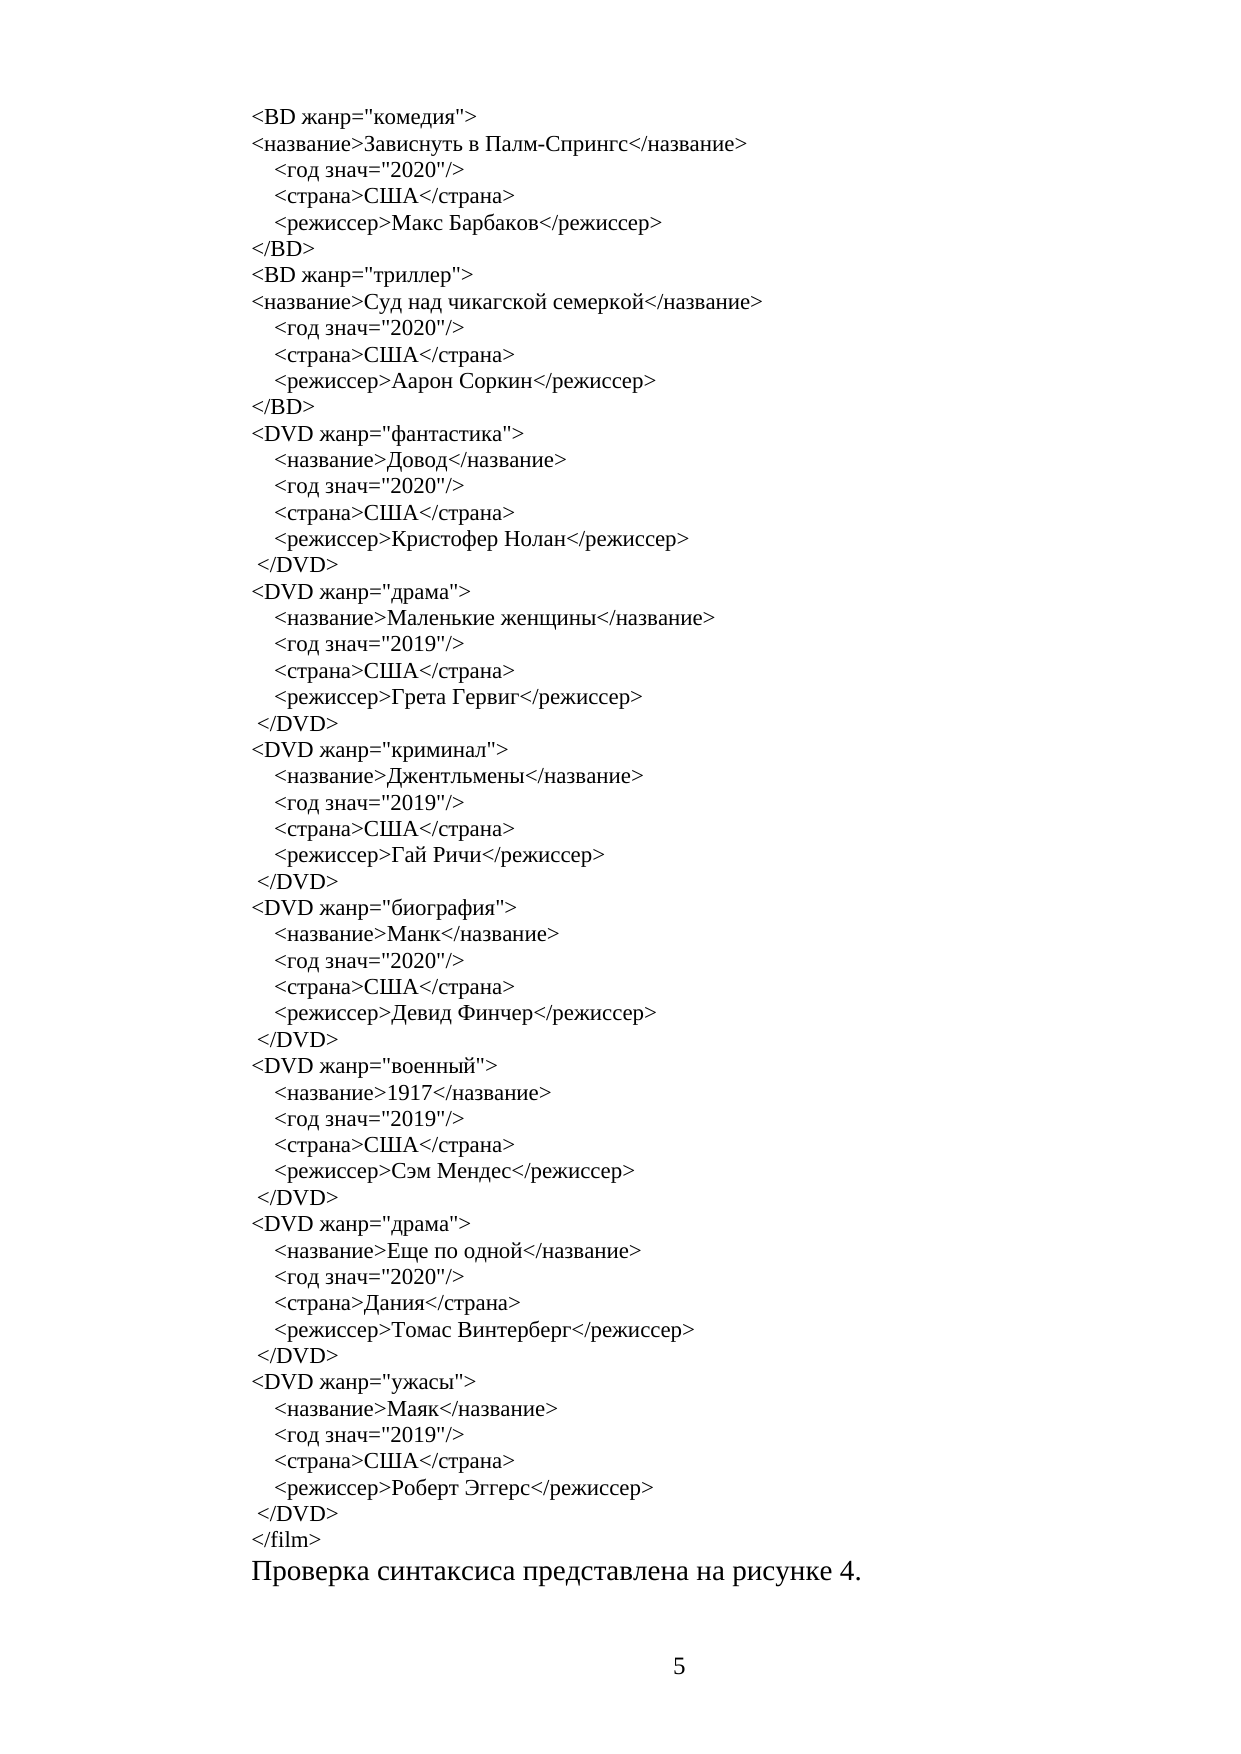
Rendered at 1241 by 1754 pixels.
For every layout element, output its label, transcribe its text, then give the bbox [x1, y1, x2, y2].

text </BD> [177, 235, 1181, 262]
text <название>1917</название> [177, 1078, 1181, 1105]
text <название>Манк</название> [177, 920, 1181, 947]
text <год знач="2019"/> [177, 1421, 1181, 1447]
text </DVD> [177, 709, 1181, 736]
text <год знач="2020"/> [177, 156, 1181, 182]
text <страна>США</страна> [177, 657, 1181, 683]
text <год знач="2019"/> [177, 631, 1181, 657]
text <режиссер>Грета Гервиг</режиссер> [177, 683, 1181, 709]
text </DVD> [177, 1184, 1181, 1210]
text <страна>США</страна> [177, 499, 1181, 525]
text <DVD жанр="биография"> [177, 894, 1181, 920]
text </BD> [177, 393, 1181, 420]
text <BD жанр="триллер"> [177, 262, 1181, 288]
text <страна>США</страна> [177, 341, 1181, 367]
text </film> [177, 1527, 1181, 1553]
text <режиссер>Аарон Соркин</режиссер> [177, 367, 1181, 393]
text <DVD жанр="драма"> [177, 578, 1181, 604]
text <режиссер>Томас Винтерберг</режиссер> [177, 1316, 1181, 1342]
text <режиссер>Роберт Эггерс</режиссер> [177, 1474, 1181, 1500]
text <год знач="2020"/> [177, 947, 1181, 973]
text <год знач="2020"/> [177, 472, 1181, 499]
text <название>Довод</название> [177, 446, 1181, 472]
text <страна>США</страна> [177, 1131, 1181, 1158]
text <страна>США</страна> [177, 815, 1181, 841]
text </DVD> [177, 1026, 1181, 1052]
text <год знач="2020"/> [177, 314, 1181, 341]
text <DVD жанр="ужасы"> [177, 1368, 1181, 1395]
text <название>Суд над чикагской семеркой</название> [177, 288, 1181, 314]
text </DVD> [177, 551, 1181, 578]
text <страна>США</страна> [177, 973, 1181, 999]
text <режиссер>Макс Барбаков</режиссер> [177, 209, 1181, 235]
text <DVD жанр="криминал"> [177, 736, 1181, 762]
text <страна>Дания</страна> [177, 1289, 1181, 1316]
text Проверка синтаксиса представлена на рисунке 4. [177, 1553, 1181, 1586]
text </DVD> [177, 1342, 1181, 1368]
text <DVD жанр="военный"> [177, 1052, 1181, 1078]
text <название>Маяк</название> [177, 1395, 1181, 1421]
text <название>Джентльмены</название> [177, 762, 1181, 789]
text <BD жанр="комедия"> [177, 103, 1181, 130]
text <режиссер>Сэм Мендес</режиссер> [177, 1158, 1181, 1184]
text <страна>США</страна> [177, 182, 1181, 209]
text <год знач="2019"/> [177, 1105, 1181, 1131]
text </DVD> [177, 1500, 1181, 1527]
text <режиссер>Кристофер Нолан</режиссер> [177, 525, 1181, 551]
text <DVD жанр="фантастика"> [177, 420, 1181, 446]
text </DVD> [177, 868, 1181, 894]
text <режиссер>Девид Финчер</режиссер> [177, 999, 1181, 1026]
text <название>Зависнуть в Палм-Спрингс</название> [177, 130, 1181, 156]
text <режиссер>Гай Ричи</режиссер> [177, 841, 1181, 868]
text <название>Маленькие женщины</название> [177, 604, 1181, 631]
text <страна>США</страна> [177, 1447, 1181, 1474]
text <название>Еще по одной</название> [177, 1237, 1181, 1263]
text <DVD жанр="драма"> [177, 1210, 1181, 1237]
text <год знач="2020"/> [177, 1263, 1181, 1289]
text <год знач="2019"/> [177, 789, 1181, 815]
